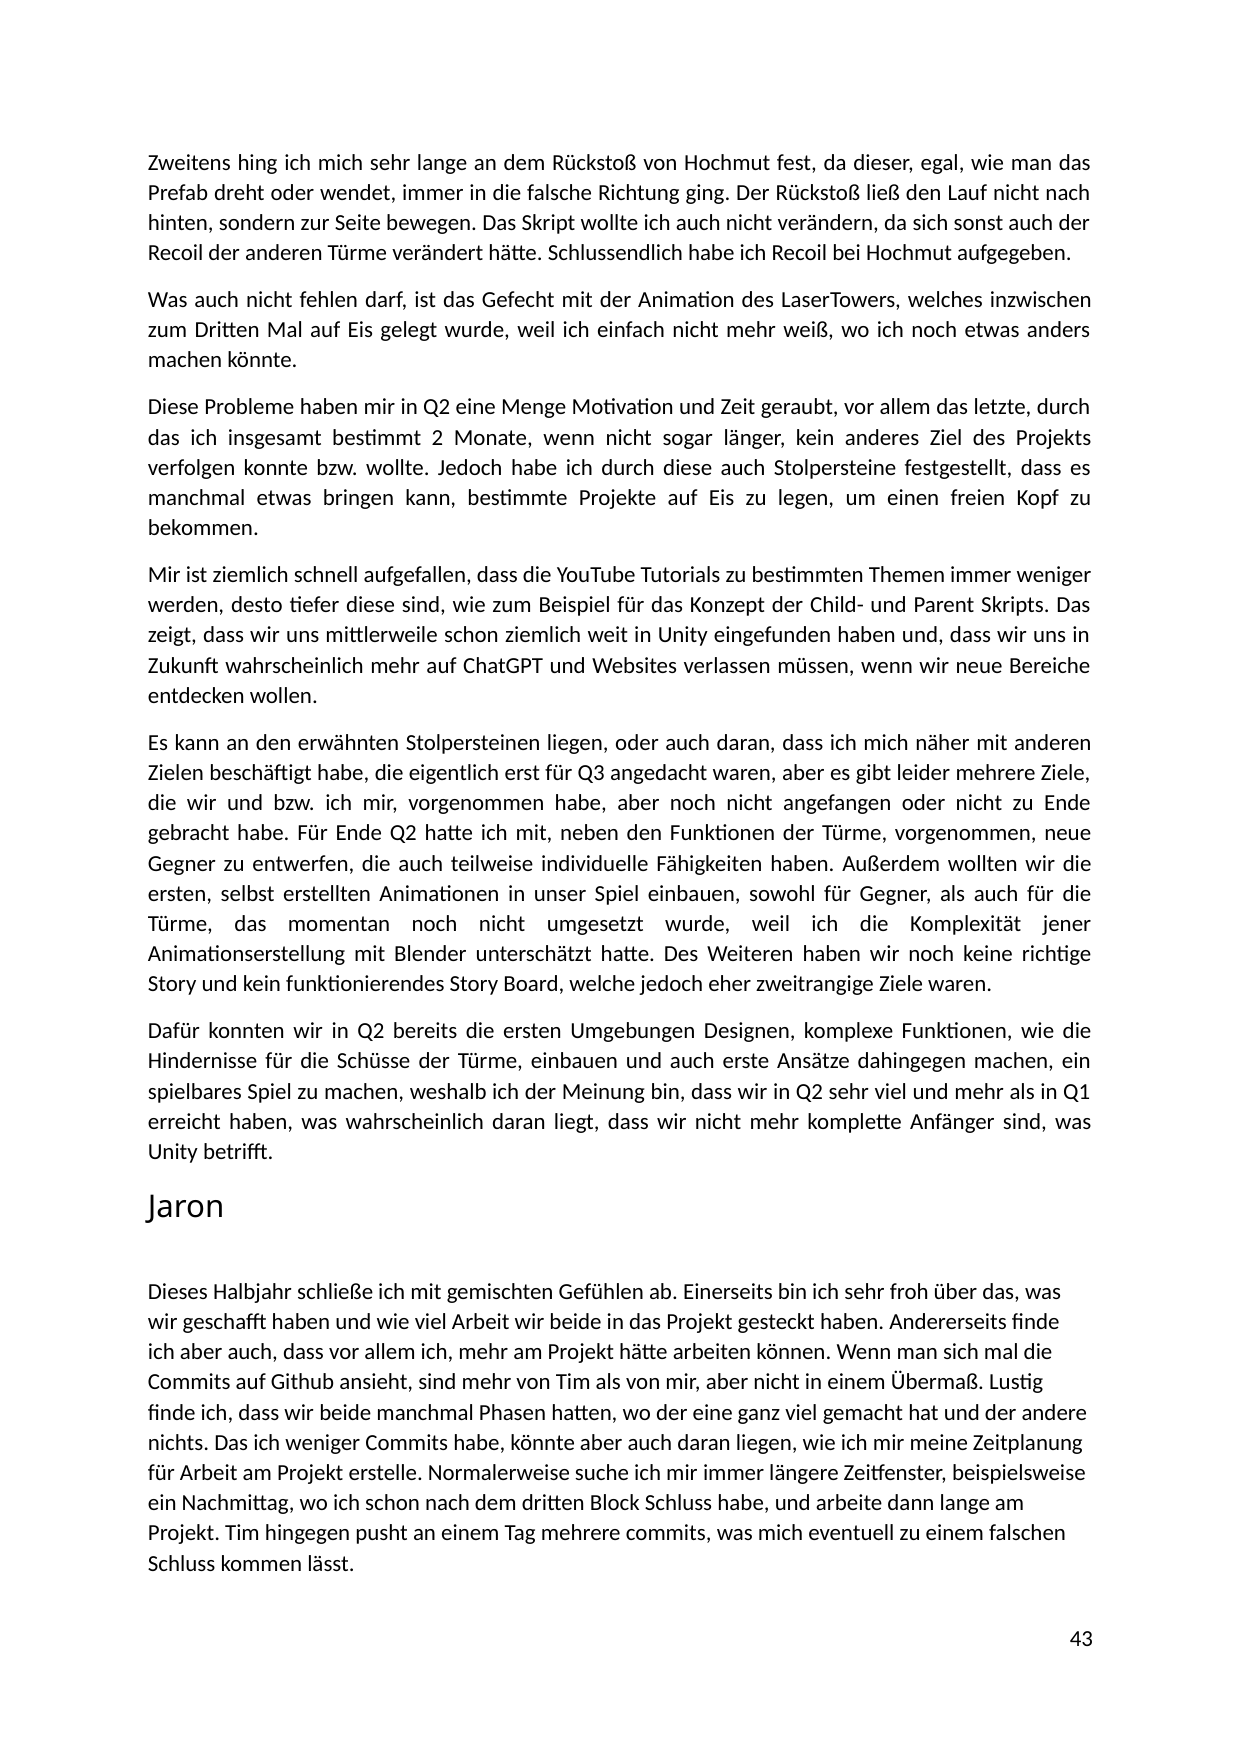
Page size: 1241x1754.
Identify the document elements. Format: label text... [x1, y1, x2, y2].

text Dafür konnten wir in Q2 bereits die ersten Umgebungen Designen, komplexe Funktionen, wie die Hindernisse für die Schüsse der Türme, einbauen und auch erste Ansätze dahingegen machen, ein spielbares Spiel zu machen, weshalb ich der Meinung bin, dass wir in Q2 sehr viel und mehr als in Q1 erreicht haben, was wahrscheinlich daran liegt, dass wir nicht mehr komplette Anfänger sind, was Unity betrifft. [148, 1016, 1093, 1165]
text Es kann an den erwähnten Stolpersteinen liegen, oder auch daran, dass ich mich näher mit anderen Zielen beschäftigt habe, die eigentlich erst für Q3 angedacht waren, aber es gibt leider mehrere Ziele, die wir und bzw. ich mir, vorgenommen habe, aber noch nicht angefangen oder nicht zu Ende gebracht habe. Für Ende Q2 hatte ich mit, neben den Funktionen der Türme, vorgenommen, neue Gegner zu entwerfen, die auch teilweise individuelle Fähigkeiten haben. Außerdem wollten wir die ersten, selbst erstellten Animationen in unser Spiel einbauen, sowohl für Gegner, als auch für die Türme, das momentan noch nicht umgesetzt wurde, weil ich die Komplexität jener Animationserstellung mit Blender unterschätzt hatte. Des Weiteren haben wir noch keine richtige Story und kein funktionierendes Story Board, welche jedoch eher zweitrangige Ziele waren. [148, 728, 1093, 997]
text Dieses Halbjahr schließe ich mit gemischten Gefühlen ab. Einerseits bin ich sehr froh über das, was wir geschafft haben und wie viel Arbeit wir beide in das Projekt gesteckt haben. Andererseits finde ich aber auch, dass vor allem ich, mehr am Projekt hätte arbeiten können. Wenn man sich mal die Commits auf Github ansieht, sind mehr von Tim als von mir, aber nicht in einem Übermaß. Lustig finde ich, dass wir beide manchmal Phasen hatten, wo der eine ganz viel gemacht hat und der andere nichts. Das ich weniger Commits habe, könnte aber auch daran liegen, wie ich mir meine Zeitplanung für Arbeit am Projekt erstelle. Normalerweise suche ich mir immer längere Zeitfenster, beispielsweise ein Nachmittag, wo ich schon nach dem dritten Block Schluss habe, und arbeite dann lange am Projekt. Tim hingegen pusht an einem Tag mehrere commits, was mich eventuell zu einem falschen Schluss kommen lässt. [148, 1277, 1093, 1577]
text Mir ist ziemlich schnell aufgefallen, dass die YouTube Tutorials zu bestimmten Themen immer weniger werden, desto tiefer diese sind, wie zum Beispiel für das Konzept der Child- und Parent Skripts. Das zeigt, dass wir uns mittlerweile schon ziemlich weit in Unity eingefunden haben und, dass wir uns in Zukunft wahrscheinlich mehr auf ChatGPT und Websites verlassen müssen, wenn wir neue Bereiche entdecken wollen. [148, 560, 1093, 709]
subtitle Jaron [148, 1184, 1093, 1227]
